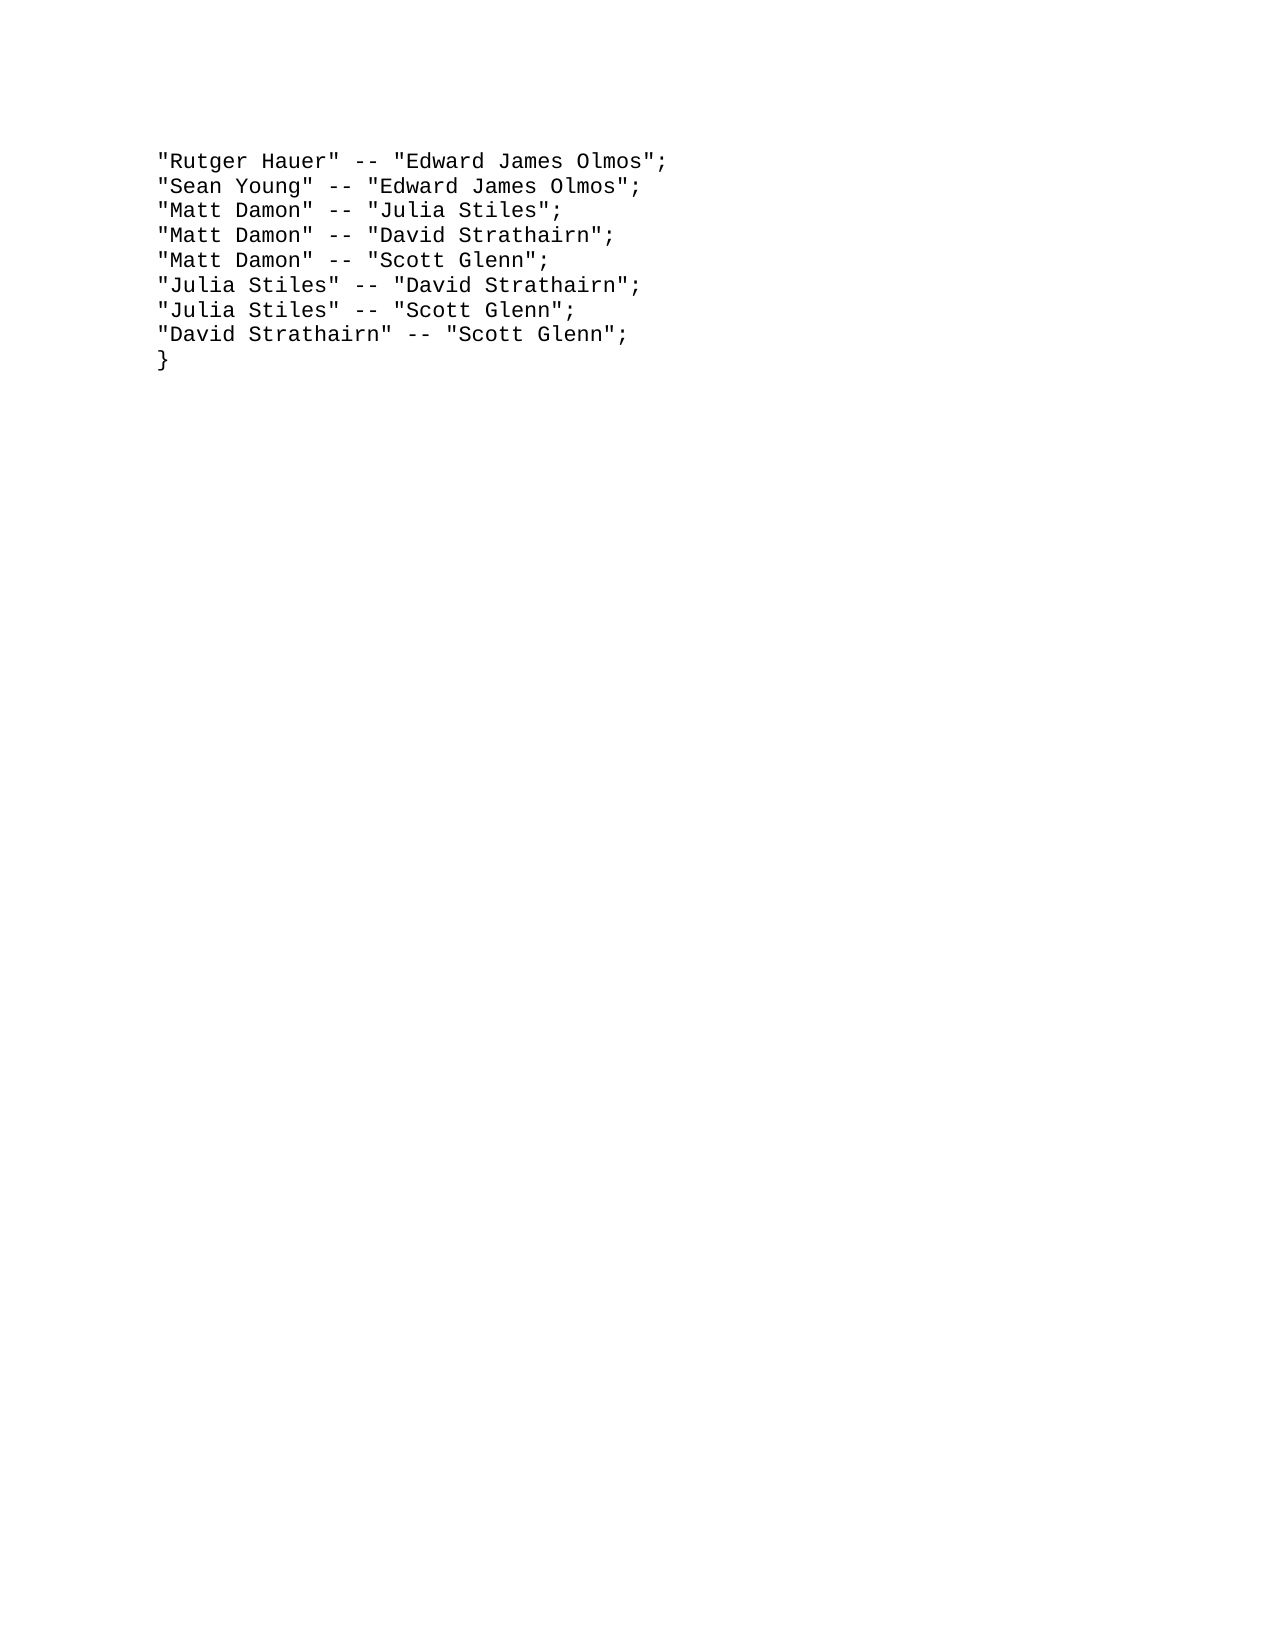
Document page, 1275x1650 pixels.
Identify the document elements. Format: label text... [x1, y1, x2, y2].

text "David Strathairn" -- "Scott Glenn"; [156, 323, 1118, 348]
text "Julia Stiles" -- "David Strathairn"; [156, 274, 1118, 299]
text } [156, 348, 1118, 373]
text "Matt Damon" -- "David Strathairn"; [156, 224, 1118, 249]
text "Sean Young" -- "Edward James Olmos"; [156, 175, 1118, 199]
text "Matt Damon" -- "Scott Glenn"; [156, 249, 1118, 274]
text "Matt Damon" -- "Julia Stiles"; [156, 199, 1118, 224]
text "Julia Stiles" -- "Scott Glenn"; [156, 299, 1118, 323]
text "Rutger Hauer" -- "Edward James Olmos"; [156, 150, 1118, 175]
